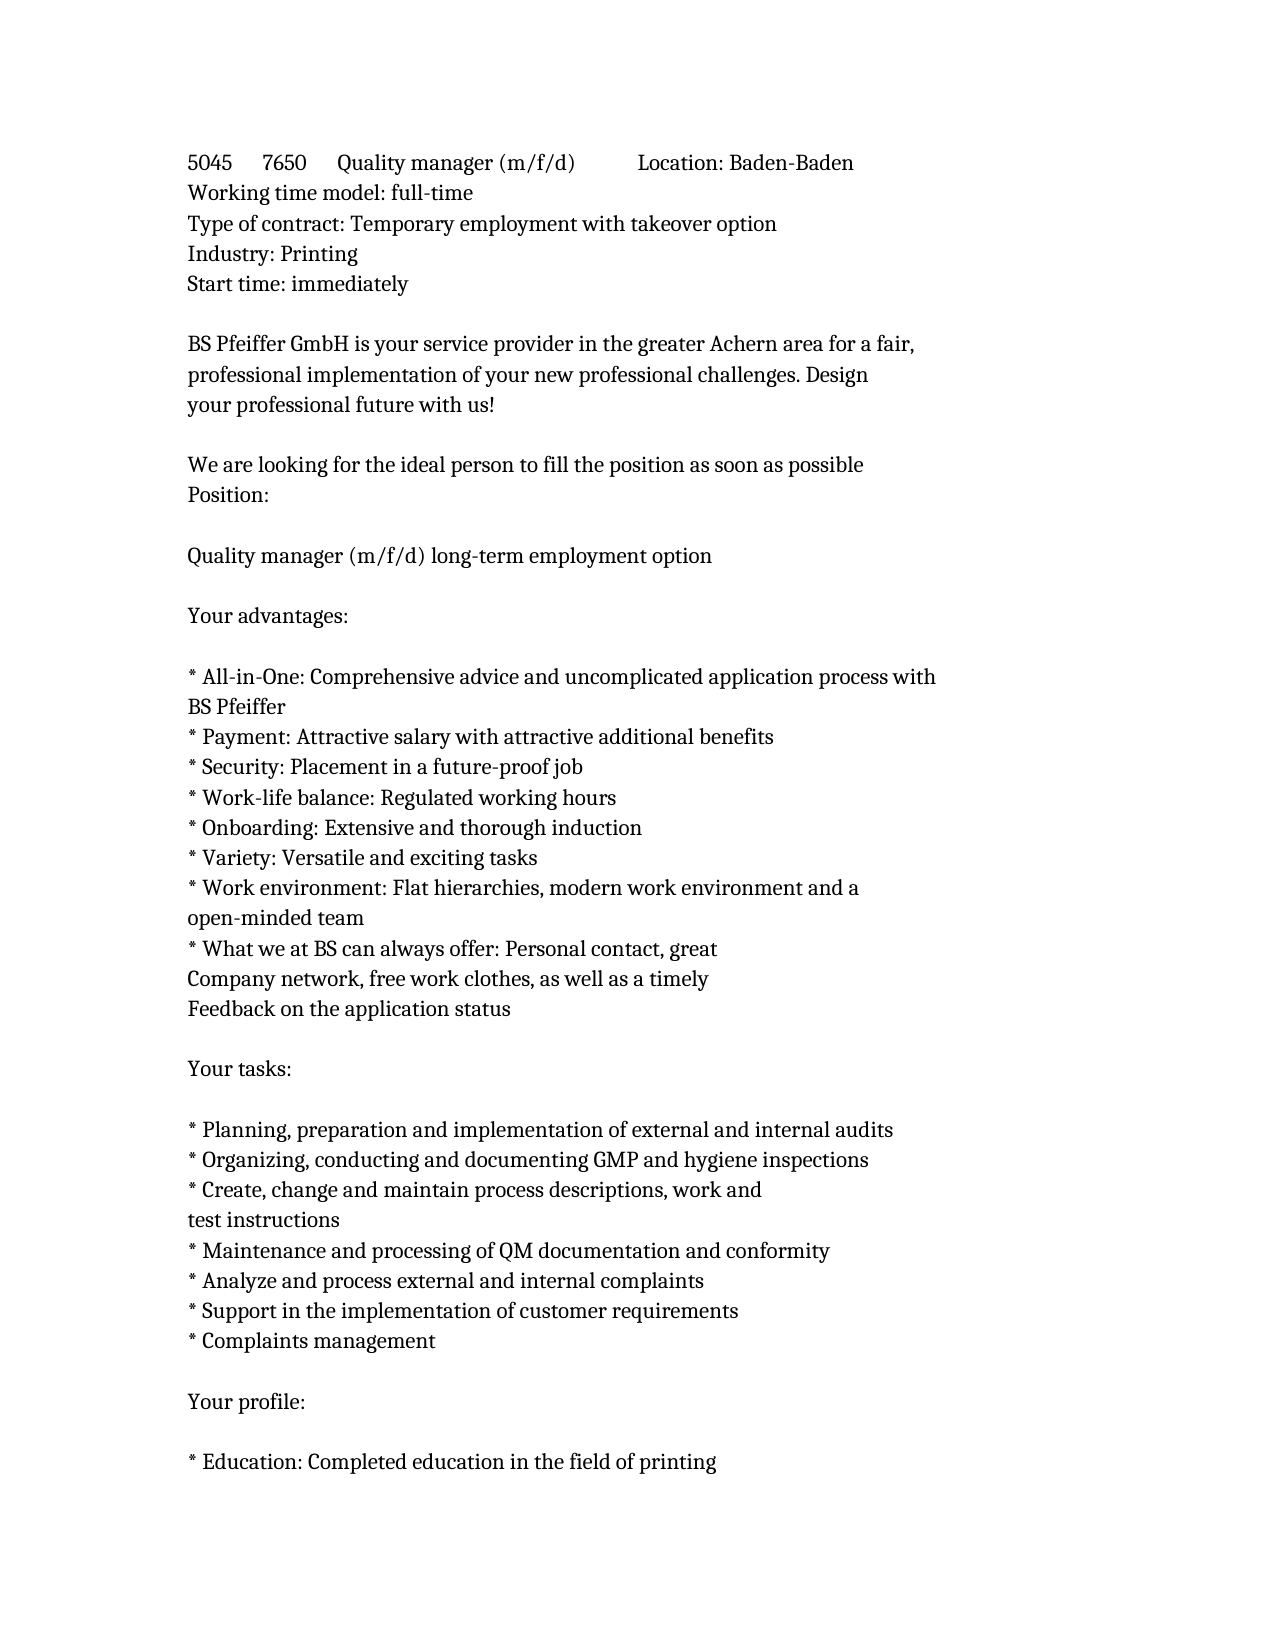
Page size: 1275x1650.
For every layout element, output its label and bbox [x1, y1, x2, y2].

text [187, 150, 1087, 1475]
